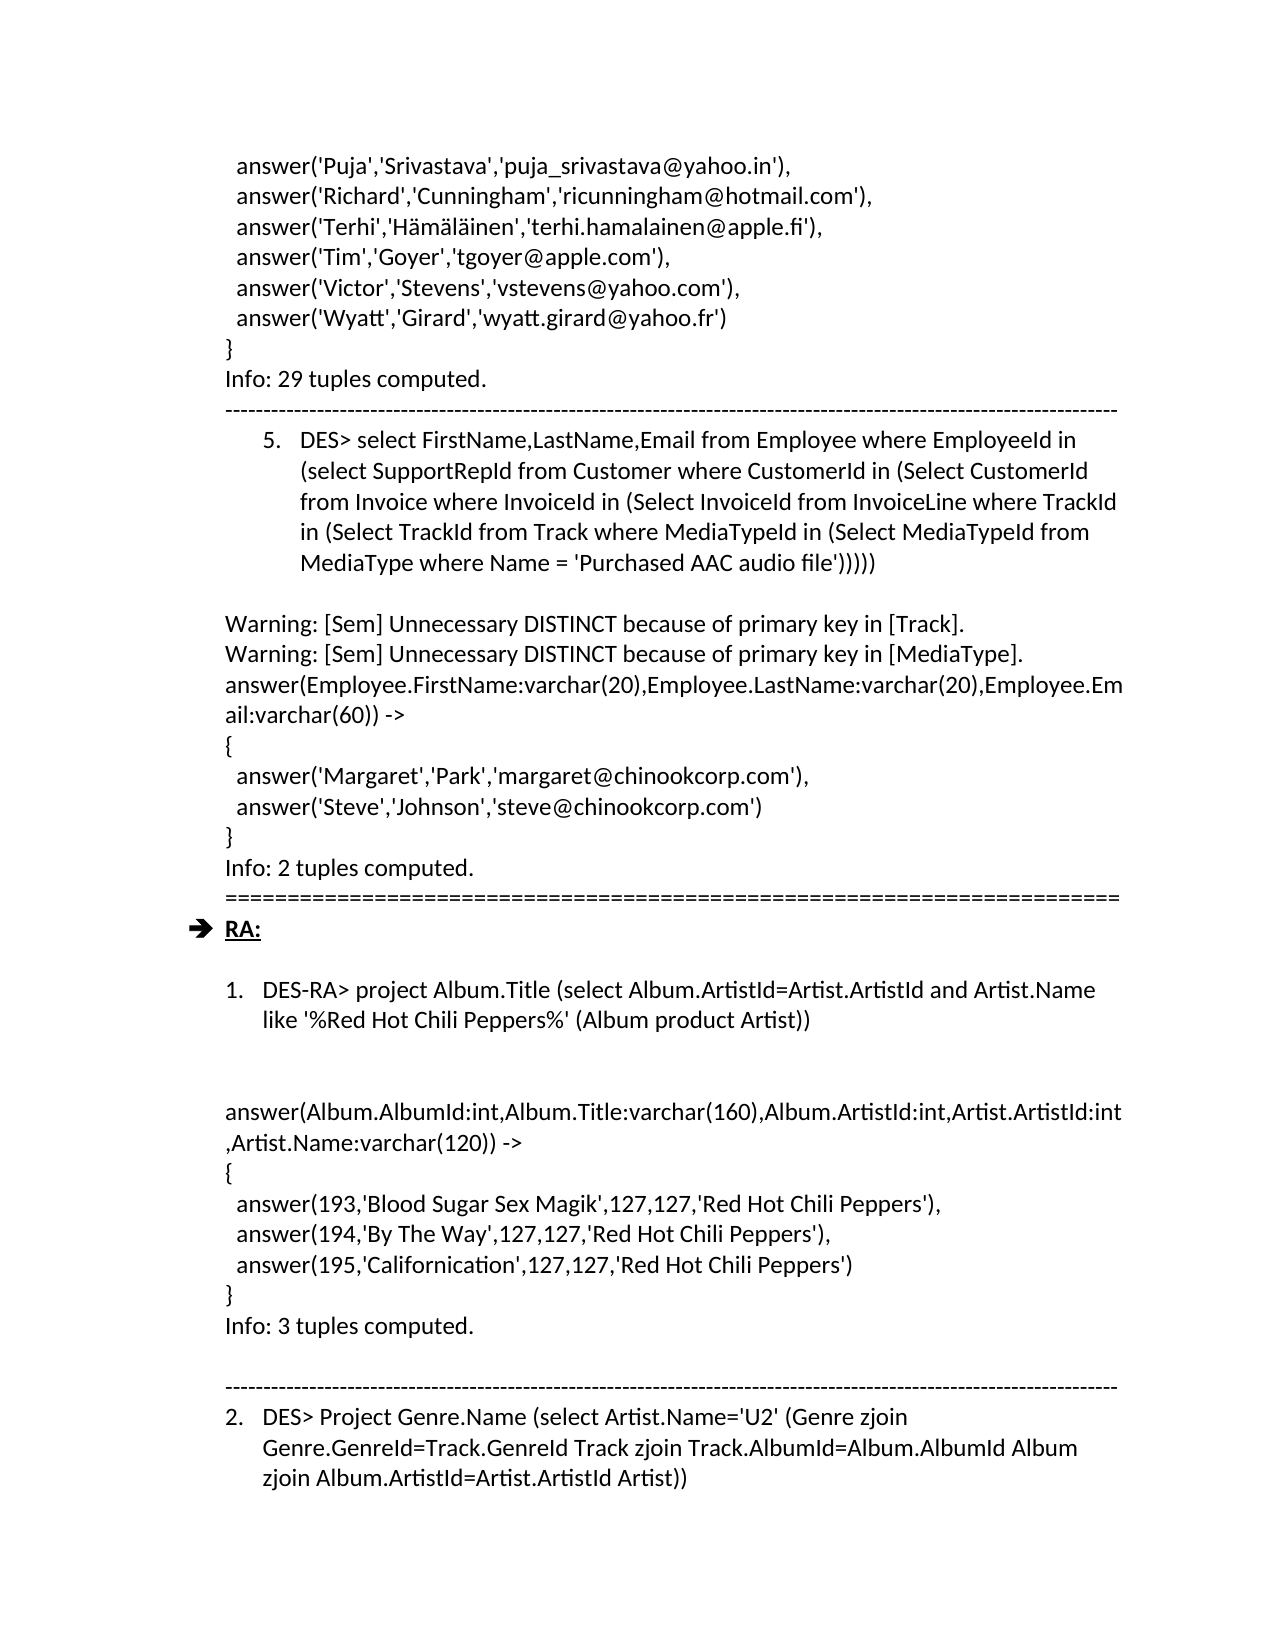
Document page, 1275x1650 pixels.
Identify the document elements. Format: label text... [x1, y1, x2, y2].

list Info: 2 tuples computed. [225, 852, 1125, 882]
list answer(Employee.FirstName:varchar(20),Employee.LastName:varchar(20),Employee.Email:varchar(60)) -> [225, 669, 1125, 730]
list answer('Victor','Stevens','vstevens@yahoo.com'), [225, 272, 1125, 303]
list answer('Tim','Goyer','tgoyer@apple.com'), [225, 242, 1125, 272]
list answer('Wyatt','Girard','wyatt.girard@yahoo.fr') [225, 303, 1125, 333]
list answer(194,'By The Way',127,127,'Red Hot Chili Peppers'), [225, 1218, 1125, 1249]
list RA: [187, 913, 1125, 943]
list DES> Project Genre.Name (select Artist.Name='U2' (Genre zjoin Genre.GenreId=Track.GenreId Track zjoin Track.AlbumId=Album.AlbumId Album zjoin Album.ArtistId=Artist.ArtistId Artist)) [225, 1401, 1125, 1493]
list } [225, 333, 1125, 364]
list answer(193,'Blood Sugar Sex Magik',127,127,'Red Hot Chili Peppers'), [225, 1188, 1125, 1218]
list answer('Margaret','Park','margaret@chinookcorp.com'), [225, 760, 1125, 791]
list --------------------------------------------------------------------------------------------------------------------- [225, 394, 1125, 425]
list answer(Album.AlbumId:int,Album.Title:varchar(160),Album.ArtistId:int,Artist.ArtistId:int,Artist.Name:varchar(120)) -> [225, 1096, 1125, 1157]
text ======================================================================== [150, 882, 1125, 913]
list DES> select FirstName,LastName,Email from Employee where EmployeeId in (select SupportRepId from Customer where CustomerId in (Select CustomerId from Invoice where InvoiceId in (Select InvoiceId from InvoiceLine where TrackId in (Select TrackId from Track where MediaTypeId in (Select MediaTypeId from MediaType where Name = 'Purchased AAC audio file'))))) [262, 425, 1125, 577]
list { [225, 1157, 1125, 1188]
list { [225, 730, 1125, 760]
list } [225, 1279, 1125, 1310]
list } [225, 821, 1125, 852]
list answer('Puja','Srivastava','puja_srivastava@yahoo.in'), [225, 150, 1125, 181]
list answer('Terhi','Hämäläinen','terhi.hamalainen@apple.fi'), [225, 211, 1125, 242]
list DES-RA> project Album.Title (select Album.ArtistId=Artist.ArtistId and Artist.Name like '%Red Hot Chili Peppers%' (Album product Artist)) [225, 974, 1125, 1035]
list answer('Steve','Johnson','steve@chinookcorp.com') [225, 791, 1125, 821]
list Warning: [Sem] Unnecessary DISTINCT because of primary key in [MediaType]. [225, 638, 1125, 669]
list answer(195,'Californication',127,127,'Red Hot Chili Peppers') [225, 1249, 1125, 1279]
list Info: 29 tuples computed. [225, 364, 1125, 394]
list --------------------------------------------------------------------------------------------------------------------- [225, 1371, 1125, 1401]
list answer('Richard','Cunningham','ricunningham@hotmail.com'), [225, 181, 1125, 211]
list Info: 3 tuples computed. [225, 1310, 1125, 1340]
list Warning: [Sem] Unnecessary DISTINCT because of primary key in [Track]. [225, 608, 1125, 638]
